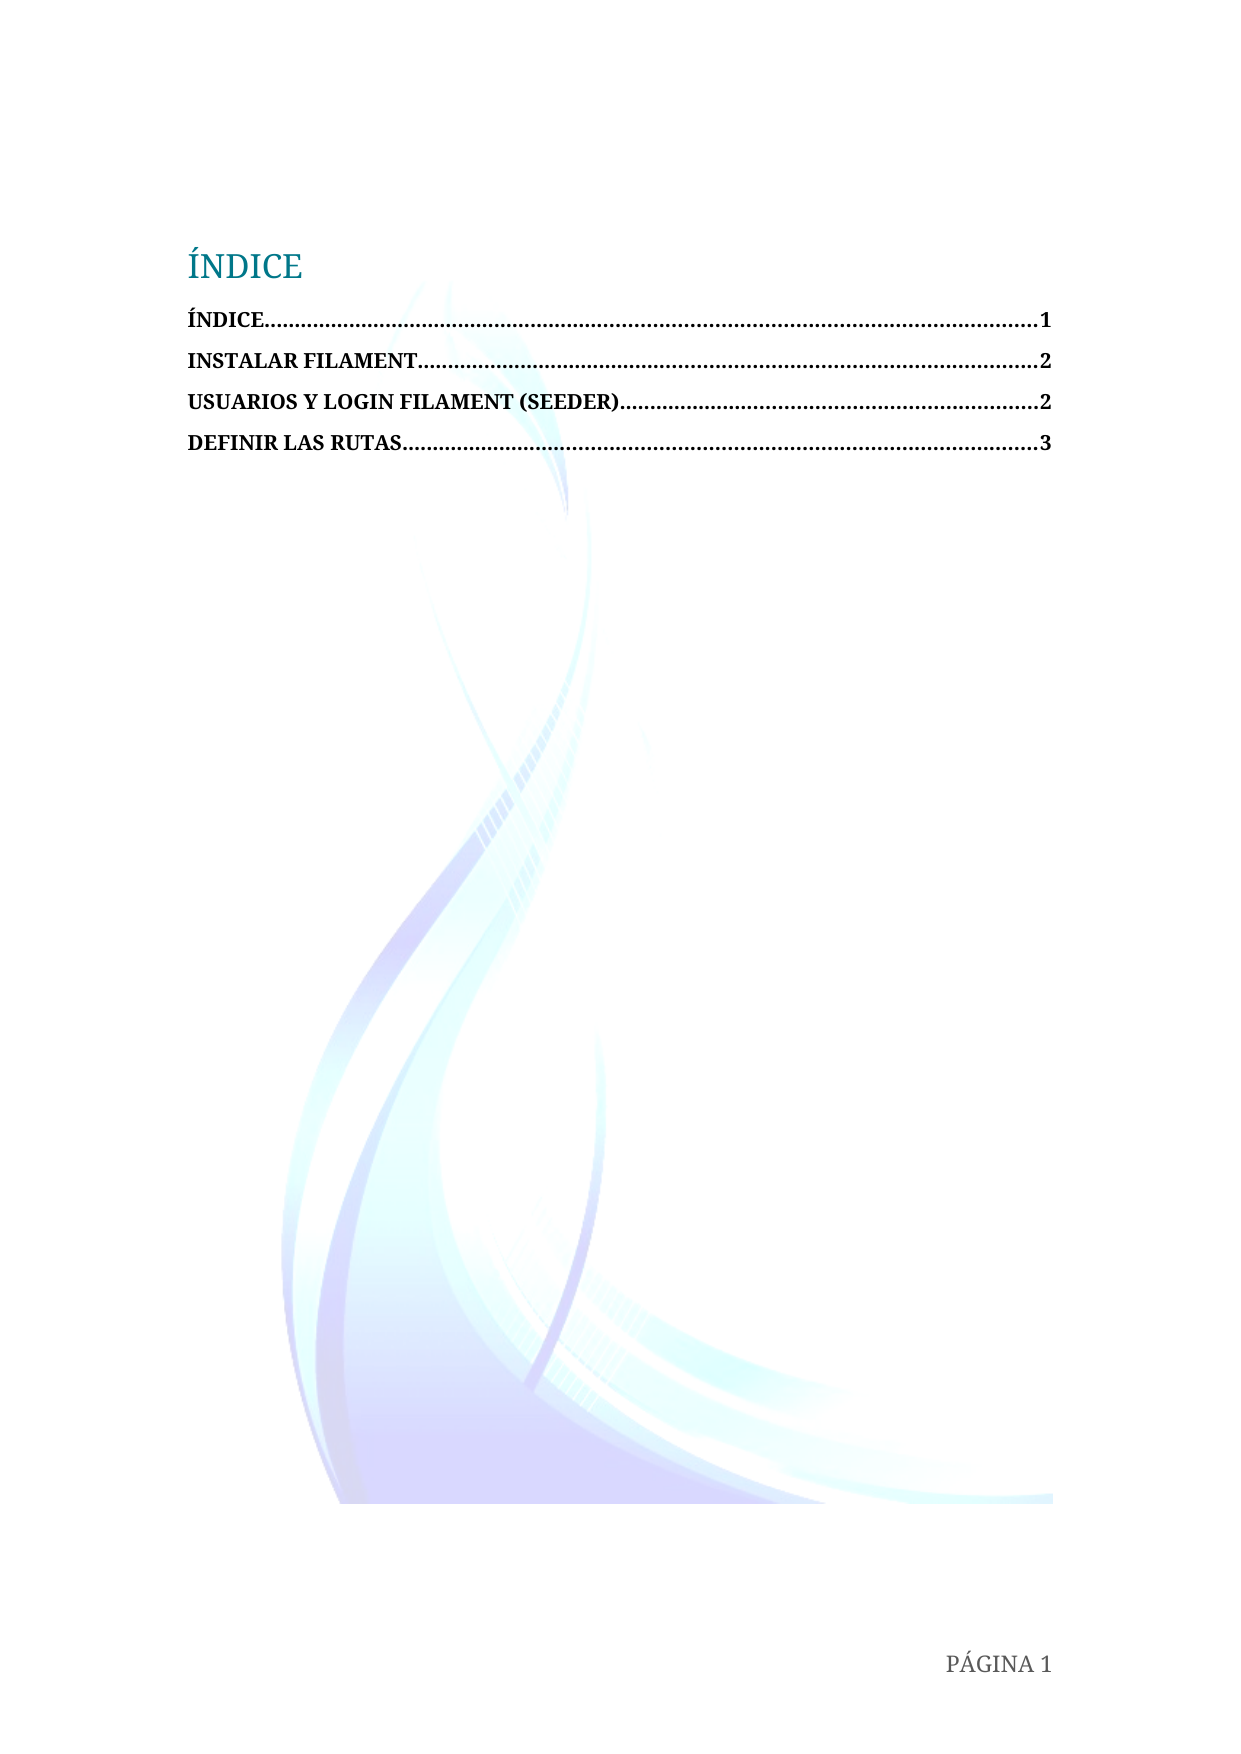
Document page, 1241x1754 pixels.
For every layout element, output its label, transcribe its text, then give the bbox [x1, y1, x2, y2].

text USUARIOS Y LOGIN FILAMENT (SEEDER) 2 [187, 387, 1053, 415]
text ÍNDICE 1 [187, 305, 1053, 333]
text DEFINIR LAS RUTAS 3 [187, 428, 1053, 456]
text INSTALAR FILAMENT 2 [187, 346, 1053, 374]
subtitle ÍNDICE [187, 242, 1053, 288]
